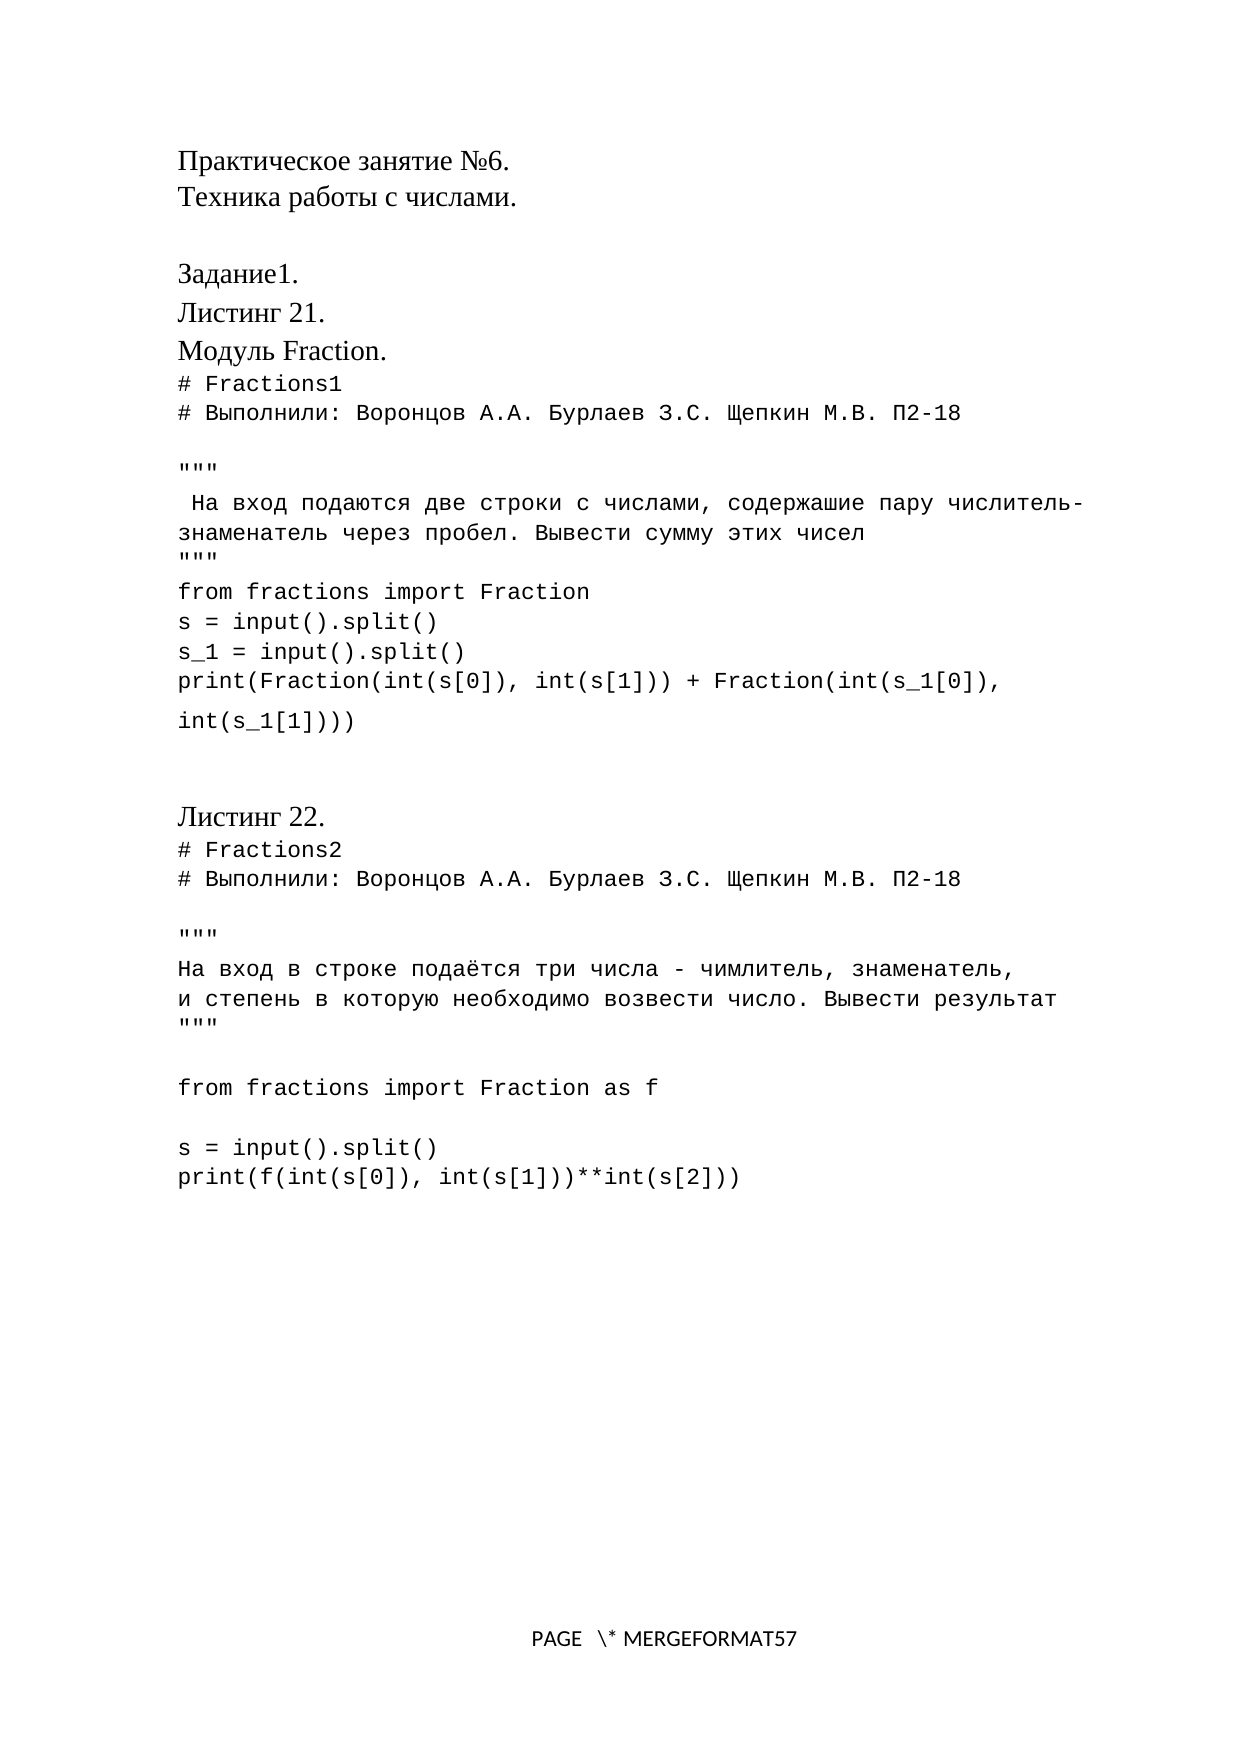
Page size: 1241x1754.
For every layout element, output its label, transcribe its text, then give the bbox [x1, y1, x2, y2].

text На вход подаются две строки с числами, содержашие пару числитель-знаменатель через пробел. Вывести сумму этих чисел [177, 491, 1152, 547]
text print(Fraction(int(s[0]), int(s[1])) + Fraction(int(s_1[0]), int(s_1[1]))) [177, 670, 1152, 735]
text # Fractions2 [177, 838, 1152, 864]
text s_1 = input().split() [177, 640, 1152, 666]
text и степень в которую необходимо возвести число. Вывести результат [177, 987, 1152, 1013]
text s = input().split() [177, 1136, 1152, 1162]
text """ [177, 1017, 1152, 1043]
text Техника работы с числами. [177, 179, 1152, 213]
text from fractions import Fraction [177, 581, 1152, 606]
text """ [177, 551, 1152, 577]
text Задание1. [177, 256, 1152, 290]
text # Выполнили: Воронцов А.А. Бурлаев З.С. Щепкин М.В. П2-18 [177, 868, 1152, 894]
text Листинг 22. [177, 799, 1152, 833]
subtitle Практическое занятие №6. [177, 143, 1152, 177]
text # Выполнили: Воронцов А.А. Бурлаев З.С. Щепкин М.В. П2-18 [177, 402, 1152, 428]
text """ [177, 927, 1152, 953]
text Модуль Fraction. [177, 333, 1152, 367]
text Листинг 21. [177, 295, 1152, 328]
text from fractions import Fraction as f [177, 1076, 1152, 1102]
text """ [177, 461, 1152, 487]
text s = input().split() [177, 610, 1152, 636]
text # Fractions1 [177, 372, 1152, 398]
text print(f(int(s[0]), int(s[1]))**int(s[2])) [177, 1166, 1152, 1192]
text На вход в строке подаётся три числа - чимлитель, знаменатель, [177, 957, 1152, 983]
